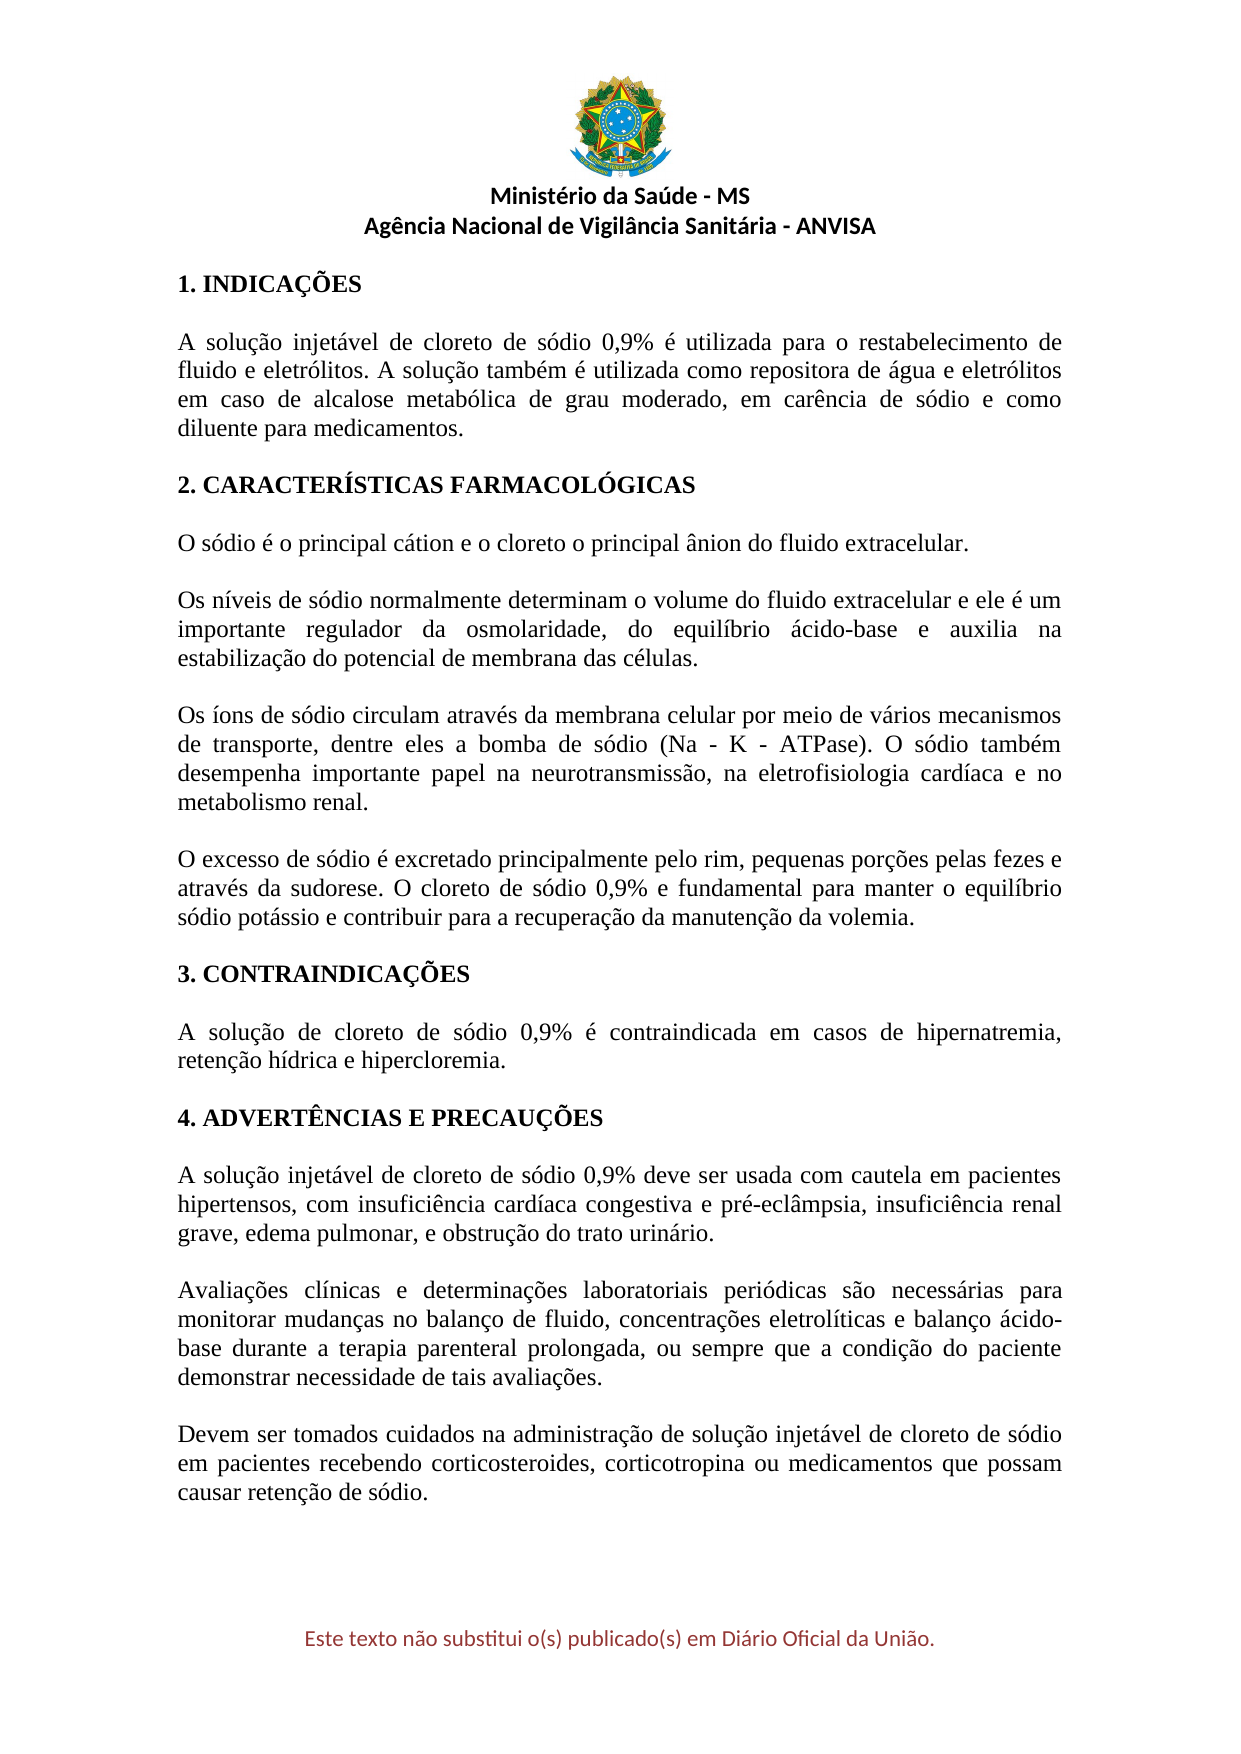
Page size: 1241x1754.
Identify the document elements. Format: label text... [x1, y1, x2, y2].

text A solução injetável de cloreto de sódio 0,9% deve ser usada com cautela em pacientes hipertensos, com insuficiência cardíaca congestiva e pré-eclâmpsia, insuficiência renal grave, edema pulmonar, e obstrução do trato urinário. [177, 1160, 1063, 1247]
text 3. CONTRAINDICAÇÕES [177, 959, 1063, 988]
text 1. INDICAÇÕES [177, 269, 1063, 298]
text A solução de cloreto de sódio 0,9% é contraindicada em casos de hipernatremia, retenção hídrica e hipercloremia. [177, 1017, 1063, 1074]
text O sódio é o principal cátion e o cloreto o principal ânion do fluido extracelular. [177, 528, 1063, 557]
text Devem ser tomados cuidados na administração de solução injetável de cloreto de sódio em pacientes recebendo corticosteroides, corticotropina ou medicamentos que possam causar retenção de sódio. [177, 1419, 1063, 1505]
text 2. CARACTERÍSTICAS FARMACOLÓGICAS [177, 470, 1063, 499]
text A solução injetável de cloreto de sódio 0,9% é utilizada para o restabelecimento de fluido e eletrólitos. A solução também é utilizada como repositora de água e eletrólitos em caso de alcalose metabólica de grau moderado, em carência de sódio e como diluente para medicamentos. [177, 327, 1063, 442]
text Os níveis de sódio normalmente determinam o volume do fluido extracelular e ele é um importante regulador da osmolaridade, do equilíbrio ácido-base e auxilia na estabilização do potencial de membrana das células. [177, 585, 1063, 672]
text Os íons de sódio circulam através da membrana celular por meio de vários mecanismos de transporte, dentre eles a bomba de sódio (Na - K - ATPase). O sódio também desempenha importante papel na neurotransmissão, na eletrofisiologia cardíaca e no metabolismo renal. [177, 700, 1063, 815]
text O excesso de sódio é excretado principalmente pelo rim, pequenas porções pelas fezes e através da sudorese. O cloreto de sódio 0,9% e fundamental para manter o equilíbrio sódio potássio e contribuir para a recuperação da manutenção da volemia. [177, 844, 1063, 930]
picture [566, 73, 674, 180]
text Avaliações clínicas e determinações laboratoriais periódicas são necessárias para monitorar mudanças no balanço de fluido, concentrações eletrolíticas e balanço ácido-base durante a terapia parenteral prolongada, ou sempre que a condição do paciente demonstrar necessidade de tais avaliações. [177, 1275, 1063, 1390]
text 4. ADVERTÊNCIAS E PRECAUÇÕES [177, 1103, 1063, 1132]
